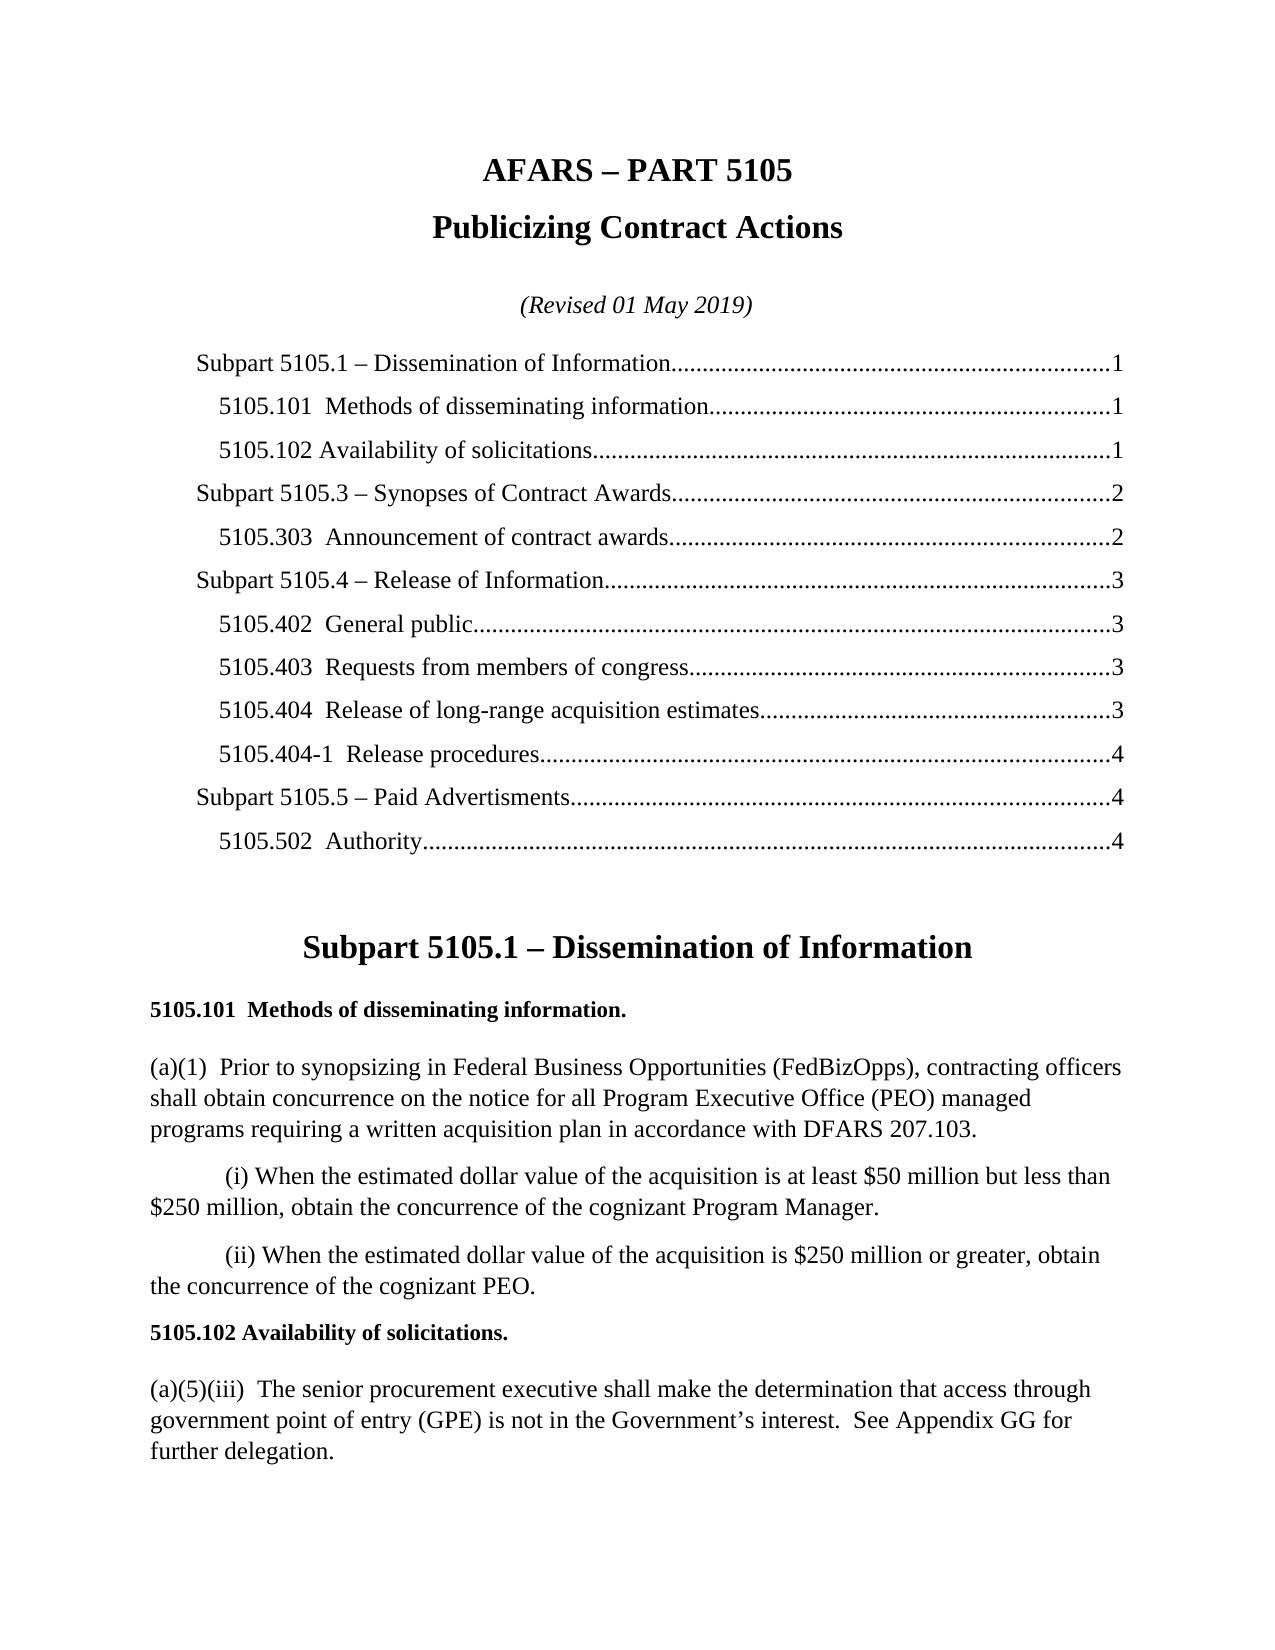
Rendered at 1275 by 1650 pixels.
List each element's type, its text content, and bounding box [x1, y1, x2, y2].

subtitle 5105.102 Availability of solicitations. [150, 1319, 1125, 1345]
text Subpart 5105.1 – Dissemination of Information 1 [196, 348, 1125, 377]
text 5105.404-1 Release procedures. 4 [219, 739, 1125, 768]
text (Revised 01 May 2019) [150, 290, 1125, 319]
list (ii) When the estimated dollar value of the acquisition is $250 million or greater, obtain the concurrence of the cognizant PEO. [150, 1240, 1125, 1300]
text Subpart 5105.3 – Synopses of Contract Awards 2 [196, 478, 1125, 507]
subtitle 5105.101 Methods of disseminating information. [150, 996, 1125, 1023]
text Subpart 5105.5 – Paid Advertisments 4 [196, 782, 1125, 811]
text 5105.404 Release of long-range acquisition estimates. 3 [219, 696, 1125, 724]
text 5105.402 General public. 3 [219, 609, 1125, 637]
text Subpart 5105.4 – Release of Information 3 [196, 565, 1125, 594]
text 5105.403 Requests from members of congress. 3 [219, 652, 1125, 681]
list (a)(5)(iii) The senior procurement executive shall make the determination that access through government point of entry (GPE) is not in the Government’s interest. See Appendix GG for further delegation. [150, 1374, 1125, 1465]
subtitle AFARS – PART 5105 Publicizing Contract Actions [150, 150, 1125, 246]
list (a)(1) Prior to synopsizing in Federal Business Opportunities (FedBizOpps), contracting officers shall obtain concurrence on the notice for all Program Executive Office (PEO) managed programs requiring a written acquisition plan in accordance with DFARS 207.103. [150, 1052, 1125, 1142]
text 5105.101 Methods of disseminating information. 1 [219, 391, 1125, 420]
list (i) When the estimated dollar value of the acquisition is at least $50 million but less than $250 million, obtain the concurrence of the cognizant Program Manager. [150, 1161, 1125, 1221]
text 5105.102 Availability of solicitations. 1 [219, 435, 1125, 464]
subtitle Subpart 5105.1 – Dissemination of Information [150, 927, 1125, 966]
text 5105.502 Authority. 4 [219, 826, 1125, 854]
text 5105.303 Announcement of contract awards. 2 [219, 522, 1125, 551]
